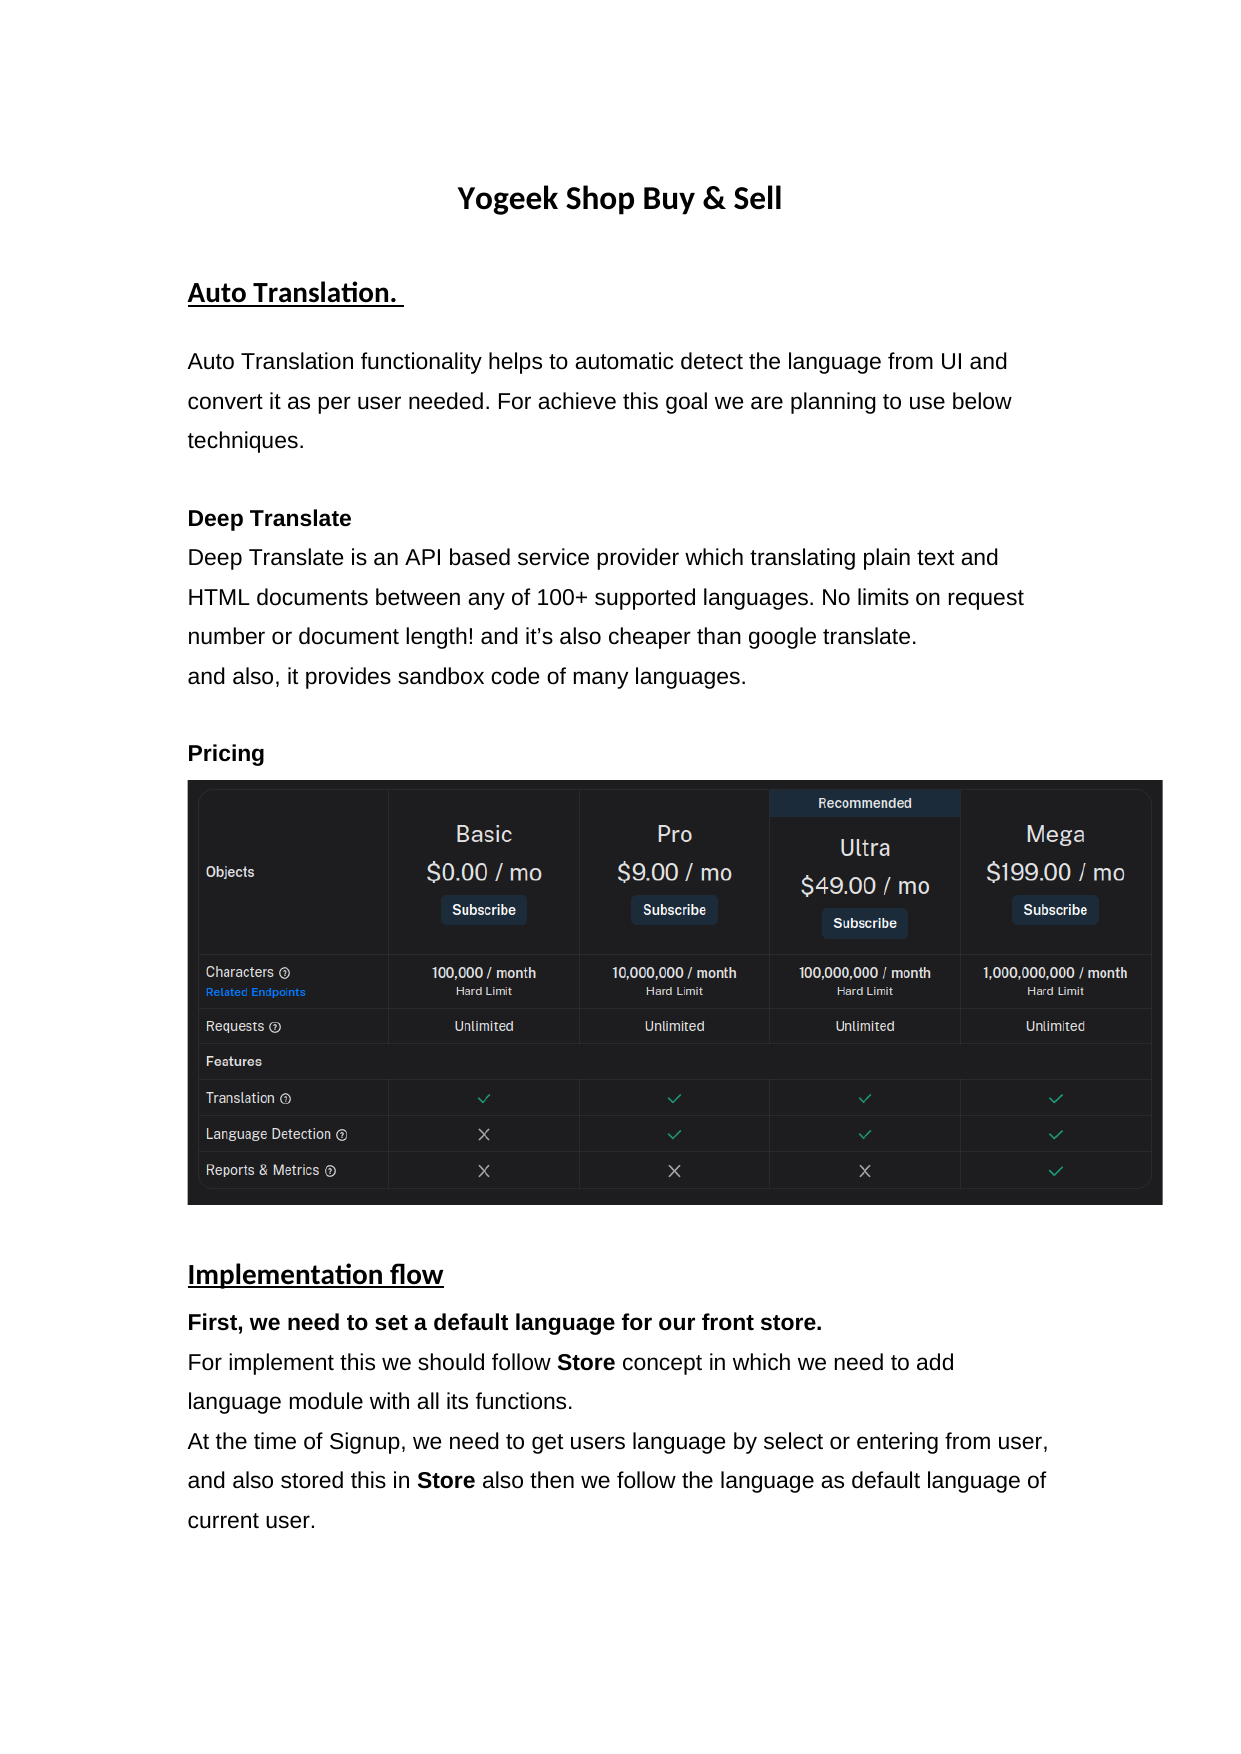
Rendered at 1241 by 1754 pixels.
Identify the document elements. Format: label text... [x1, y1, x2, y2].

picture [187, 780, 1163, 1205]
subtitle Auto Translation. [187, 274, 1053, 310]
text Deep Translate is an API based service provider which translating plain text and [187, 544, 1053, 571]
text Auto Translation functionality helps to automatic detect the language from UI and convert it as per user needed. For achieve this goal we are planning to use below techniques. [187, 348, 1053, 454]
text Pricing [187, 740, 1053, 767]
text At the time of Signup, we need to get users language by select or entering from user, and also stored this in Store also then we follow the language as default language of current user. [187, 1428, 1053, 1533]
text and also, it provides sandbox code of many languages. [187, 663, 1053, 689]
text For implement this we should follow Store concept in which we need to add language module with all its functions. [187, 1349, 1053, 1414]
subtitle Yogeek Shop Buy & Sell [187, 177, 1053, 218]
text Implementation flow [187, 1256, 1053, 1291]
text Deep Translate [187, 505, 1053, 531]
text First, we need to set a default language for our front store. [187, 1309, 1053, 1336]
text HTML documents between any of 100+ supported languages. No limits on request number or document length! and it’s also cheaper than google translate. [187, 584, 1053, 650]
